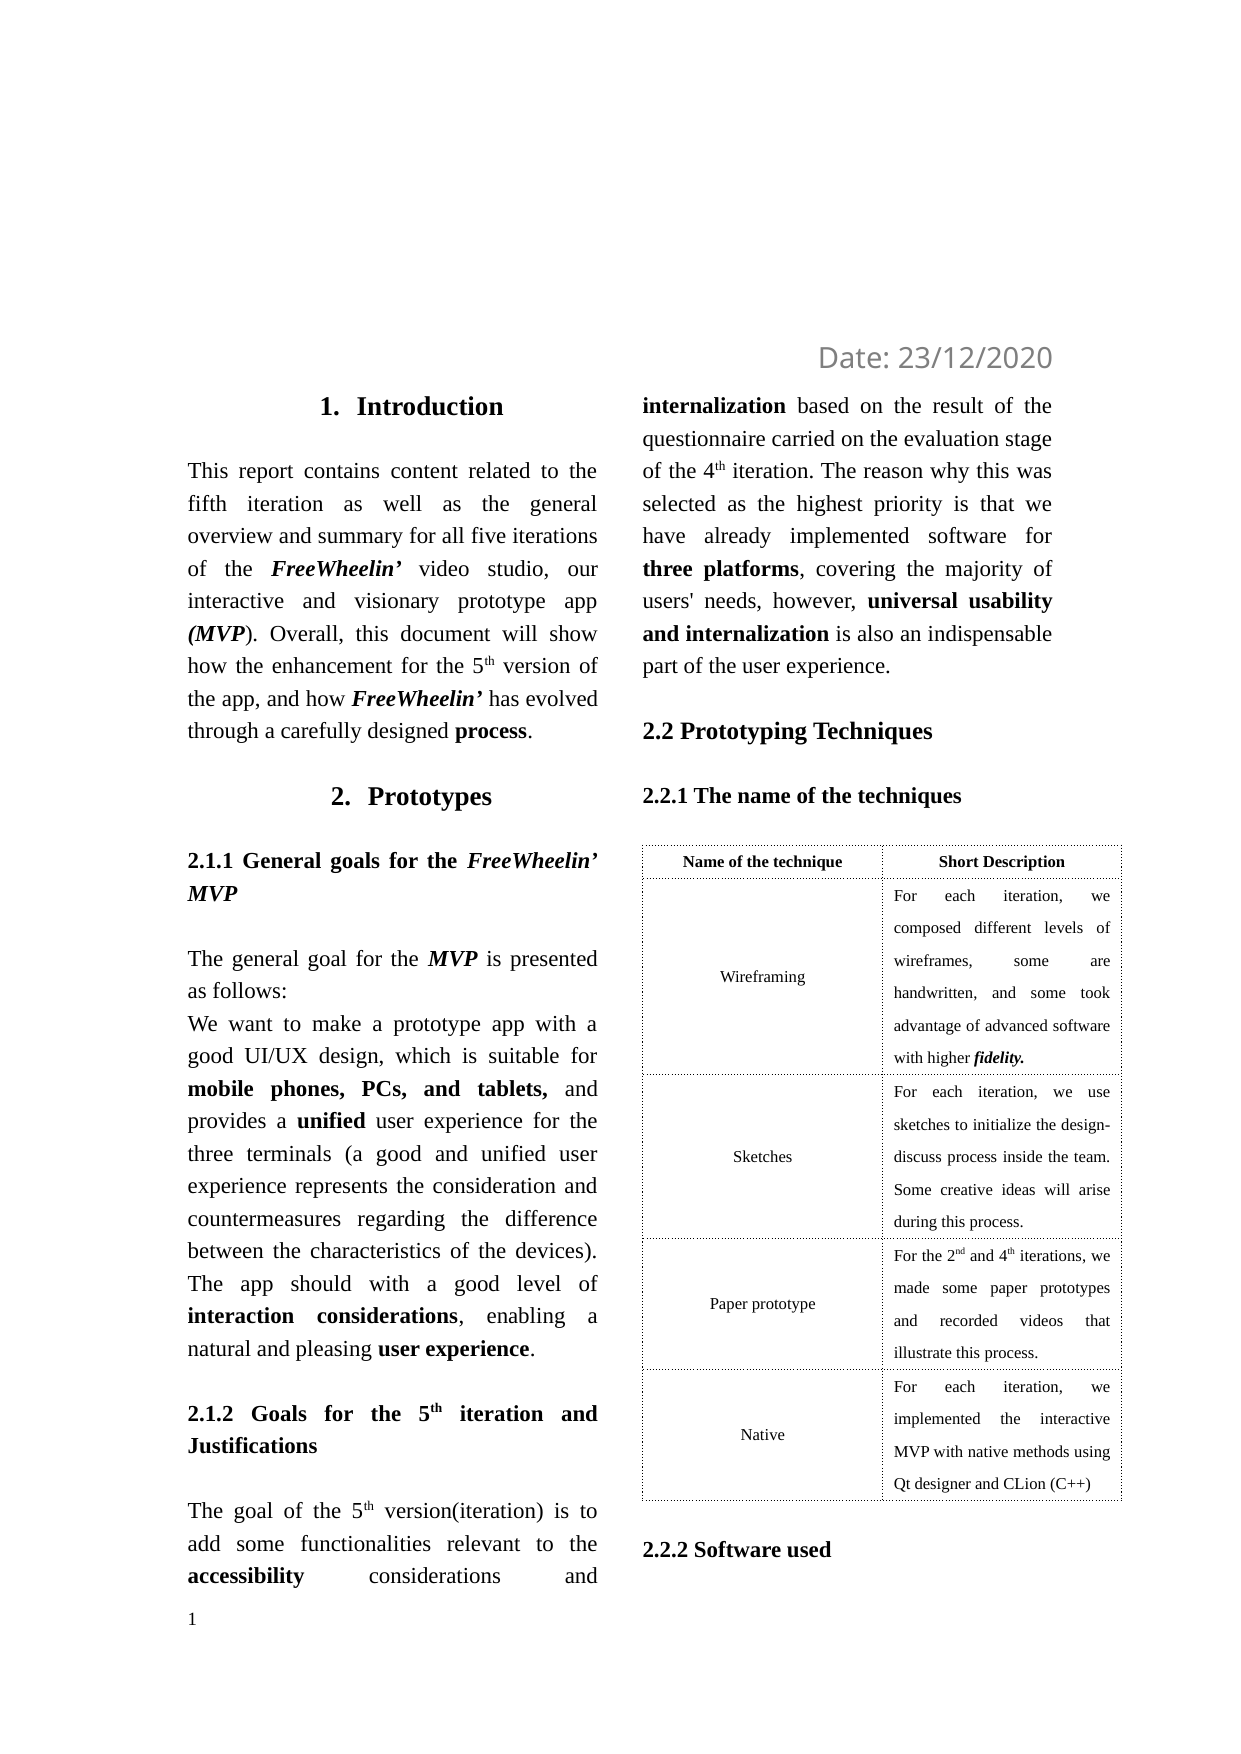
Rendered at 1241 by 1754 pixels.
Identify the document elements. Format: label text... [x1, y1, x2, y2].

text 2.1.2 Goals for the 5th iteration and Justifications [187, 1397, 598, 1462]
table_header Short Description [882, 845, 1122, 878]
table_cell Wireframing [643, 878, 882, 1074]
table_cell Native [643, 1369, 882, 1500]
text The goal of the 5th version(iteration) is to add some functionalities relevant to the accessibility considerations and internalization based on the result of the questionnaire carried on the evaluation stage of the 4th iteration. The reason why this was selected as the highest priority is that we have already implemented software for three platforms, covering the majority of users' needs, however, universal usability and internalization is also an indispensable part of the user experience. [642, 389, 1053, 682]
text The general goal for the MVP is presented as follows: [187, 942, 598, 1007]
table_header Name of the technique [643, 845, 882, 878]
list Introduction [225, 389, 598, 422]
list Prototypes [225, 779, 598, 812]
text The goal of the 5th version(iteration) is to add some functionalities relevant to the accessibility considerations and internalization based on the result of the questionnaire carried on the evaluation stage of the 4th iteration. The reason why this was selected as the highest priority is that we have already implemented software for three platforms, covering the majority of users' needs, however, universal usability and internalization is also an indispensable part of the user experience. [187, 1494, 598, 1592]
text 2.2.2 Software used [642, 1533, 1053, 1566]
text Date: 23/12/2020 [187, 324, 1053, 389]
table_cell For each iteration, we implemented the interactive MVP with native methods using Qt designer and CLion (C++) [882, 1369, 1122, 1500]
text 2.2.1 The name of the techniques [642, 779, 1053, 812]
table_cell For each iteration, we use sketches to initialize the design-discuss process inside the team. Some creative ideas will arise during this process. [882, 1074, 1122, 1238]
text 2.1.1 General goals for the FreeWheelin’ MVP [187, 844, 598, 909]
text 2.2 Prototyping Techniques [642, 714, 1053, 747]
table_cell For each iteration, we composed different levels of wireframes, some are handwritten, and some took advantage of advanced software with higher fidelity. [882, 878, 1122, 1074]
table_cell Paper prototype [643, 1238, 882, 1369]
text This report contains content related to the fifth iteration as well as the general overview and summary for all five iterations of the FreeWheelin’ video studio, our interactive and visionary prototype app (MVP). Overall, this document will show how the enhancement for the 5th version of the app, and how FreeWheelin’ has evolved through a carefully designed process. [187, 454, 598, 747]
table_cell Sketches [643, 1074, 882, 1238]
text We want to make a prototype app with a good UI/UX design, which is suitable for mobile phones, PCs, and tablets, and provides a unified user experience for the three terminals (a good and unified user experience represents the consideration and countermeasures regarding the difference between the characteristics of the devices). The app should with a good level of interaction considerations, enabling a natural and pleasing user experience. [187, 1007, 598, 1364]
table_cell For the 2nd and 4th iterations, we made some paper prototypes and recorded videos that illustrate this process. [882, 1238, 1122, 1369]
